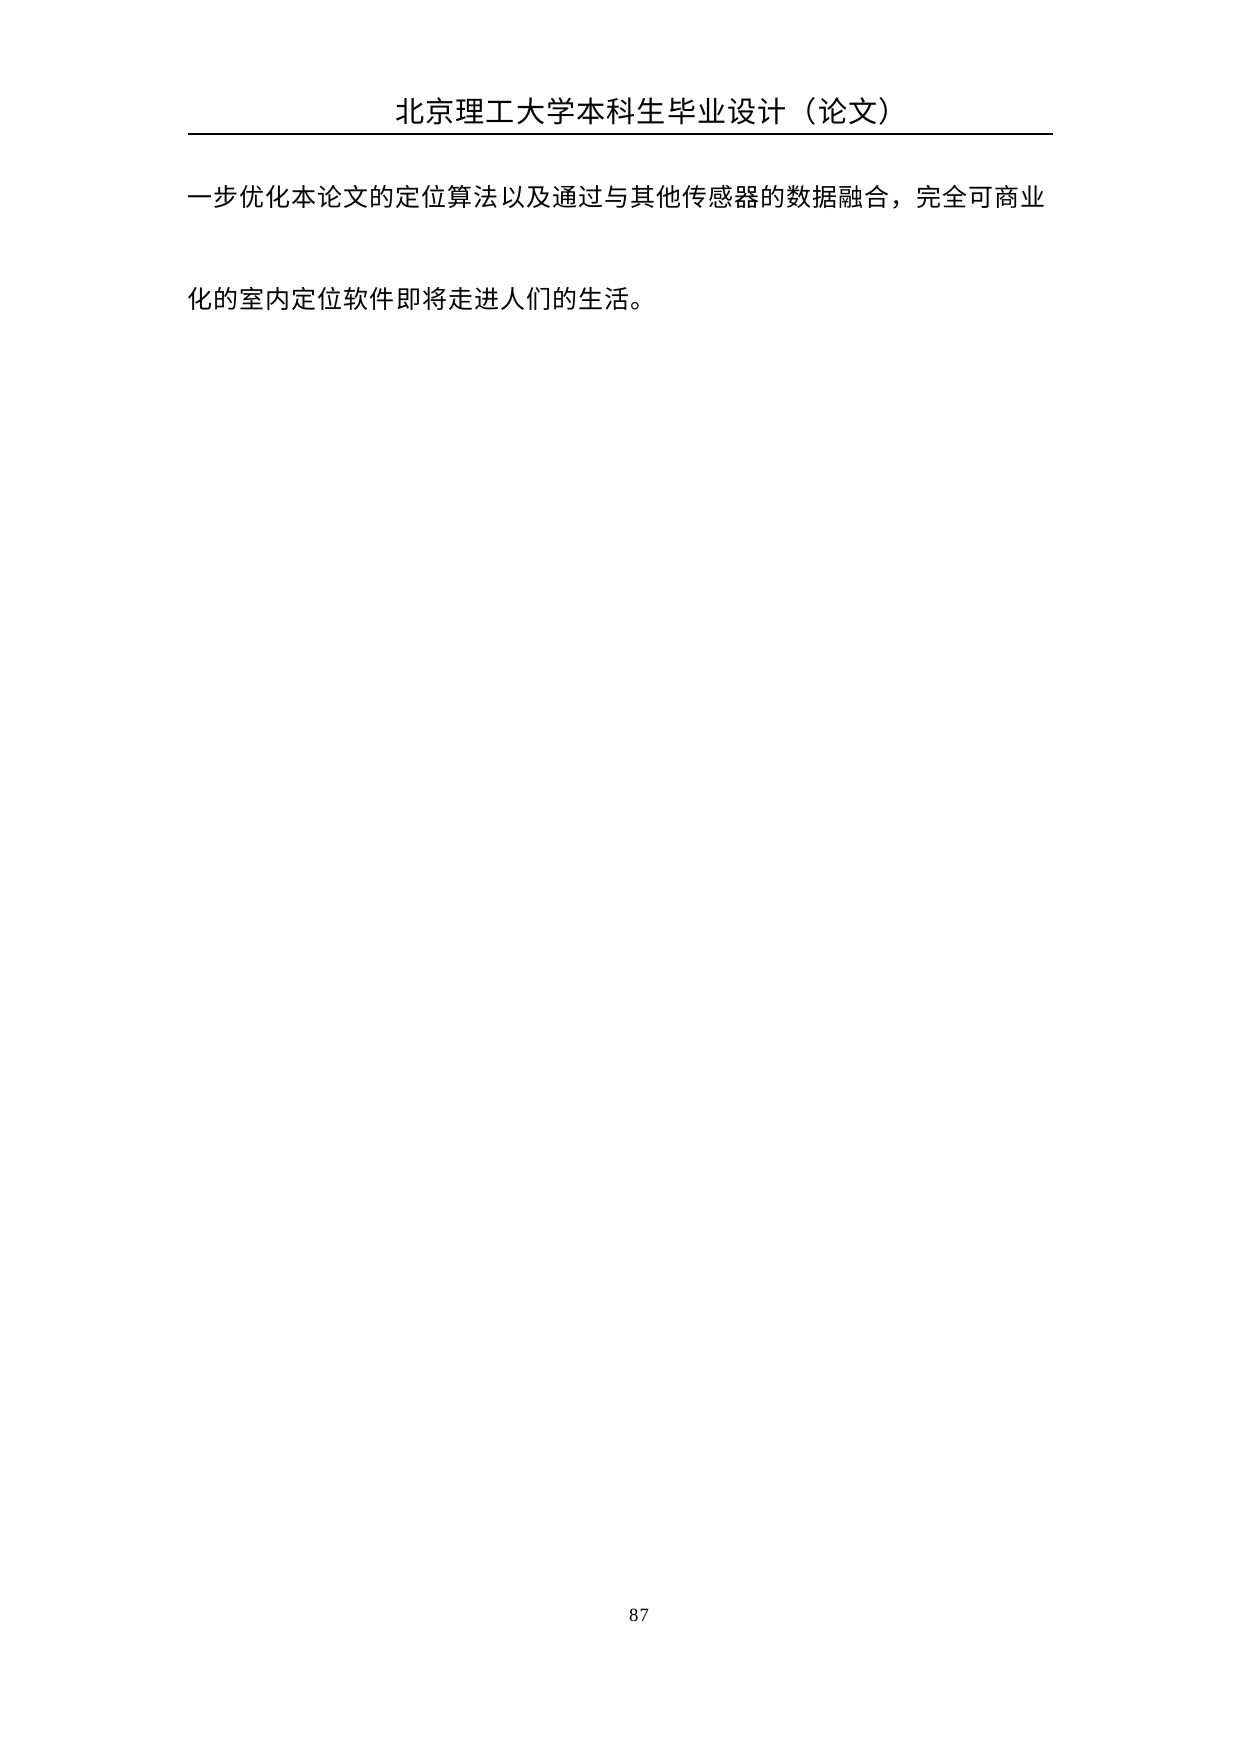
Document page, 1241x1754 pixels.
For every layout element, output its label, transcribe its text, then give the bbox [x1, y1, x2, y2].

text 本论文已经提出了一种可以通过INS算法室内定位的初级软件，通过进一步优化本论文的定位算法以及通过与其他传感器的数据融合，完全可商业化的室内定位软件即将走进人们的生活。 [187, 162, 1053, 332]
